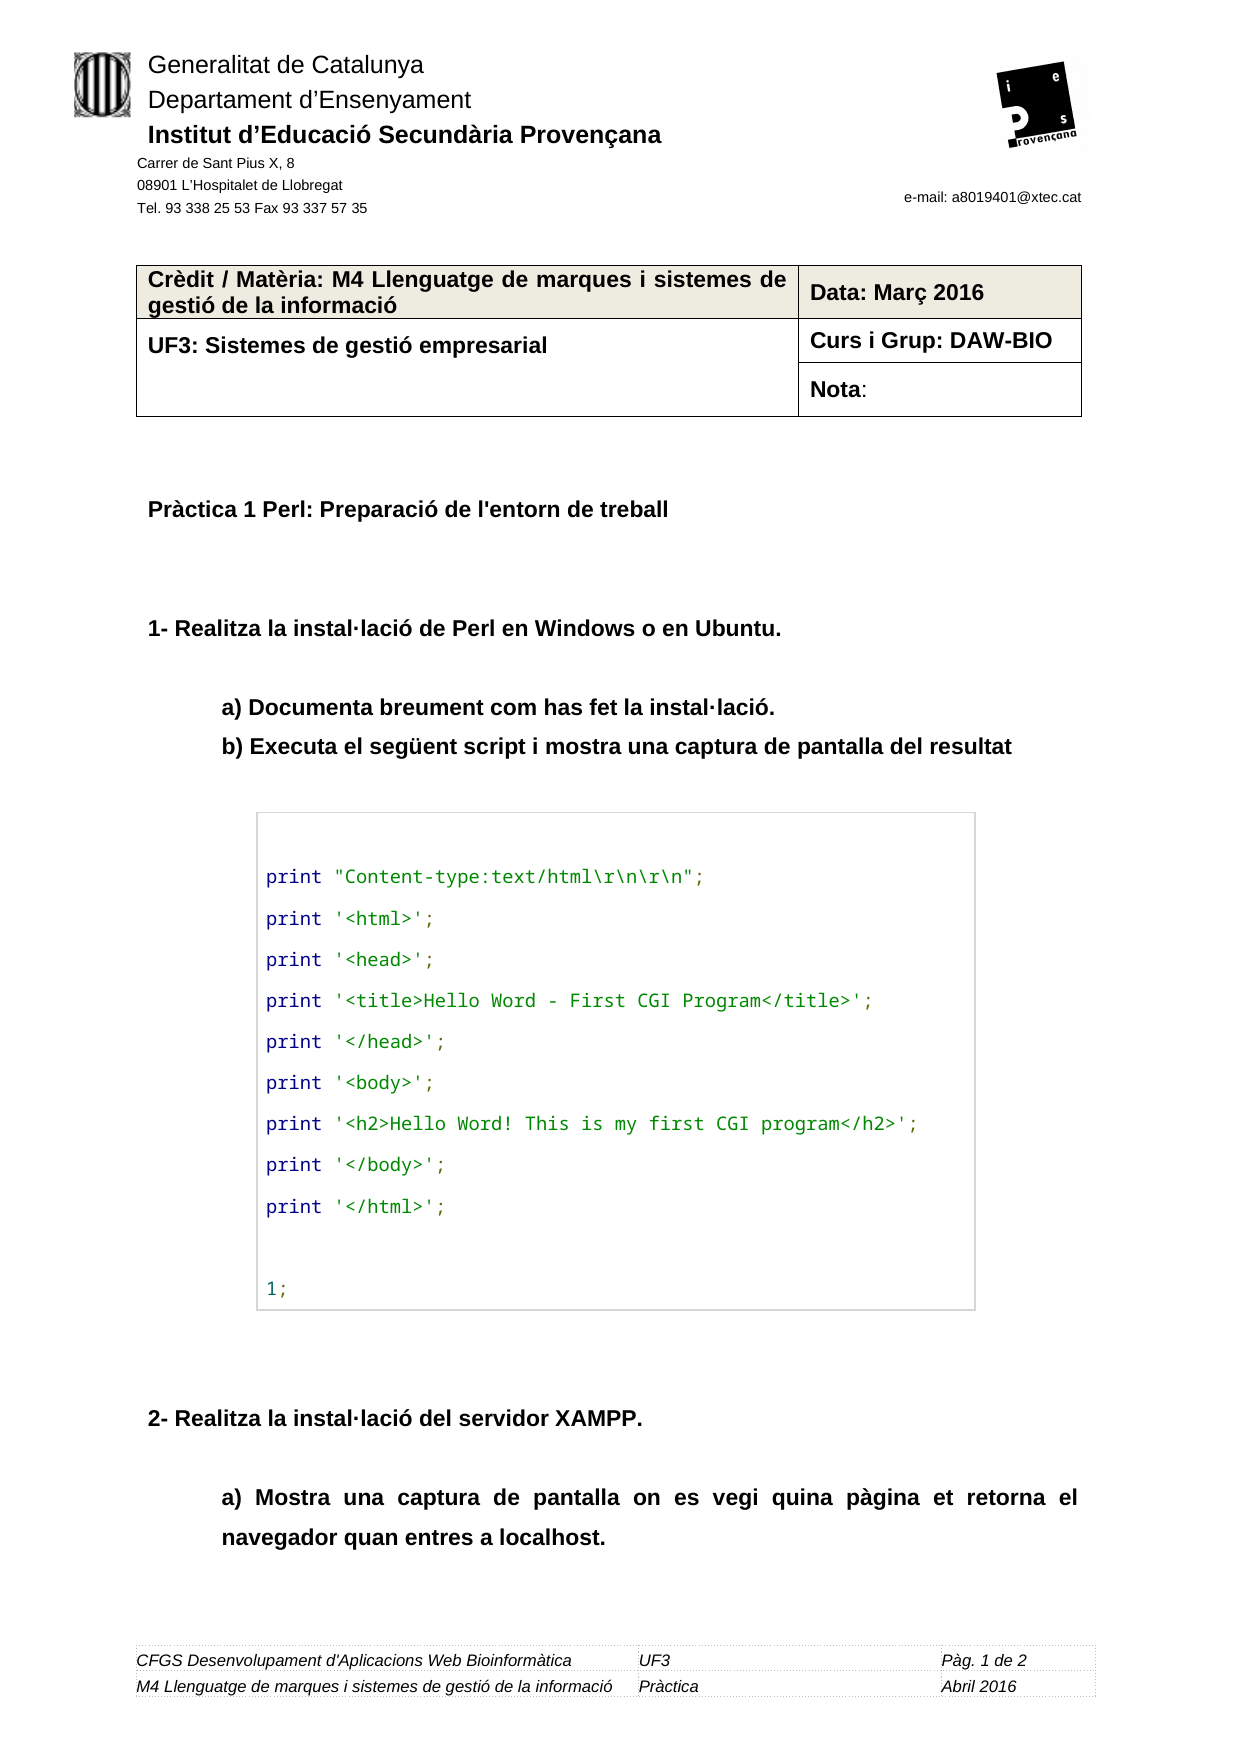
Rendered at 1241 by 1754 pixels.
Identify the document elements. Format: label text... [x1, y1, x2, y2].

picture [74, 51, 134, 119]
text print "Content-type:text/html\r\n\r\n"; [258, 854, 974, 889]
text print '<head>'; [258, 936, 974, 972]
table_header Crèdit / Matèria: M4 Llenguatge de marques i sistemes de gestió de la informació [137, 266, 798, 318]
text 2- Realitza la instal·lació del servidor XAMPP. [148, 1405, 1092, 1432]
text 1; [258, 1265, 974, 1309]
table_cell Nota: [799, 363, 1081, 416]
text print '<html>'; [258, 895, 974, 930]
table_cell UF3: Sistemes de gestió empresarial [137, 319, 798, 416]
text Pràctica 1 Perl: Preparació de l'entorn de treball [148, 496, 1092, 522]
text print '</head>'; [258, 1018, 974, 1054]
table_cell Curs i Grup: DAW-BIO [799, 319, 1081, 362]
text a) Mostra una captura de pantalla on es vegi quina pàgina et retorna el navegador quan entres a localhost. [148, 1484, 1092, 1550]
text 1- Realitza la instal·lació de Perl en Windows o en Ubuntu. [148, 614, 1092, 641]
text print '<body>'; [258, 1059, 974, 1095]
text print '</html>'; [258, 1183, 974, 1218]
text b) Executa el següent script i mostra una captura de pantalla del resultat [148, 733, 1092, 759]
text print '<h2>Hello Word! This is my first CGI program</h2>'; [258, 1101, 974, 1136]
text a) Documenta breument com has fet la instal·lació. [148, 693, 1092, 720]
text print '</body>'; [258, 1142, 974, 1177]
text print '<title>Hello Word - First CGI Program</title>'; [258, 977, 974, 1013]
table_header Data: Març 2016 [799, 266, 1081, 318]
